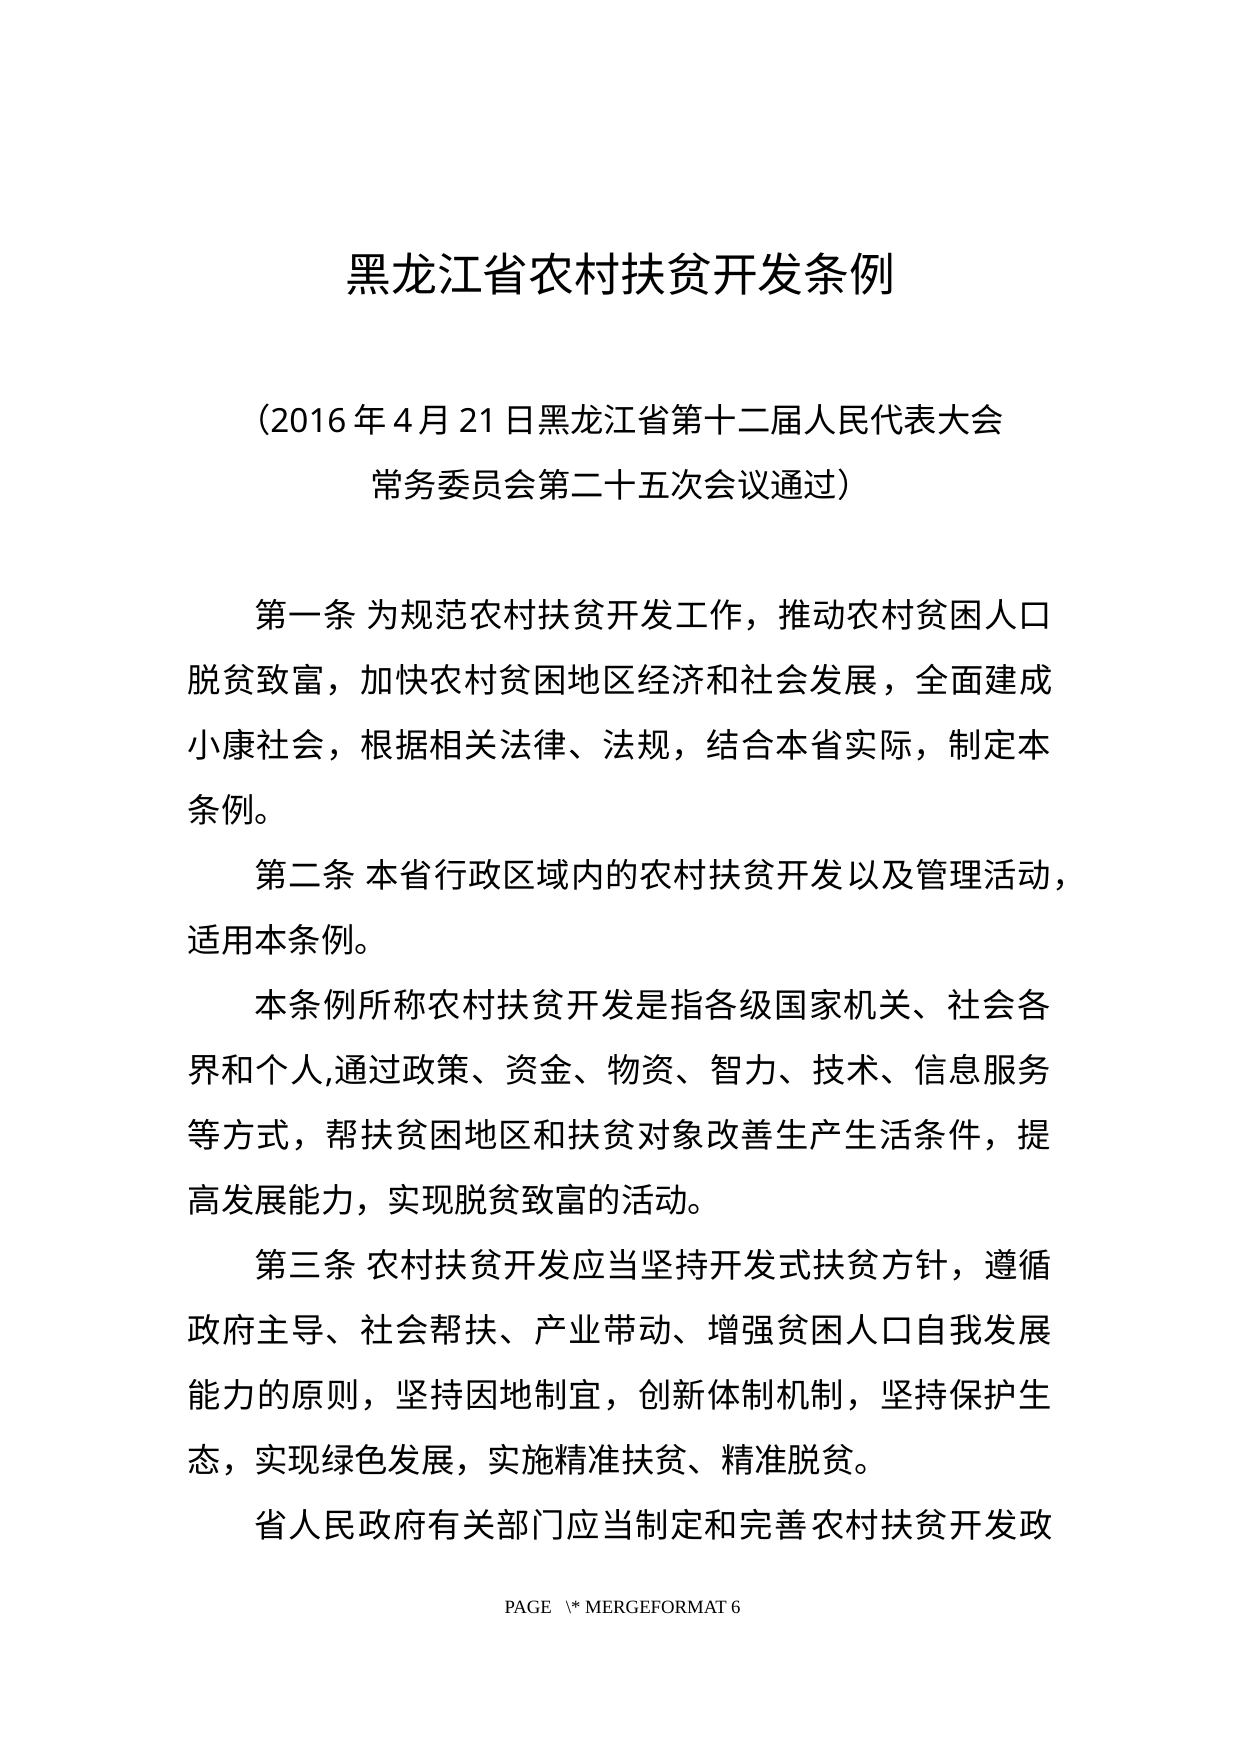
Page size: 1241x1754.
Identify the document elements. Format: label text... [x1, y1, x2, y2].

text 第三条 农村扶贫开发应当坚持开发式扶贫方针，遵循政府主导、社会帮扶、产业带动、增强贫困人口自我发展能力的原则，坚持因地制宜，创新体制机制，坚持保护生态，实现绿色发展，实施精准扶贫、精准脱贫。 [187, 1230, 1053, 1490]
text 第二条 本省行政区域内的农村扶贫开发以及管理活动，适用本条例。 [187, 840, 1053, 970]
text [187, 1490, 1053, 1555]
text 第一条 为规范农村扶贫开发工作，推动农村贫困人口脱贫致富，加快农村贫困地区经济和社会发展，全面建成小康社会，根据相关法律、法规，结合本省实际，制定本条例。 [187, 580, 1053, 840]
text （2016年4月21日黑龙江省第十二届人民代表大会 [187, 385, 1053, 450]
text 常务委员会第二十五次会议通过） [187, 450, 1053, 515]
text 黑龙江省农村扶贫开发条例 [187, 223, 1053, 320]
text 本条例所称农村扶贫开发是指各级国家机关、社会各界和个人,通过政策、资金、物资、智力、技术、信息服务等方式，帮扶贫困地区和扶贫对象改善生产生活条件，提高发展能力，实现脱贫致富的活动。 [187, 970, 1053, 1230]
